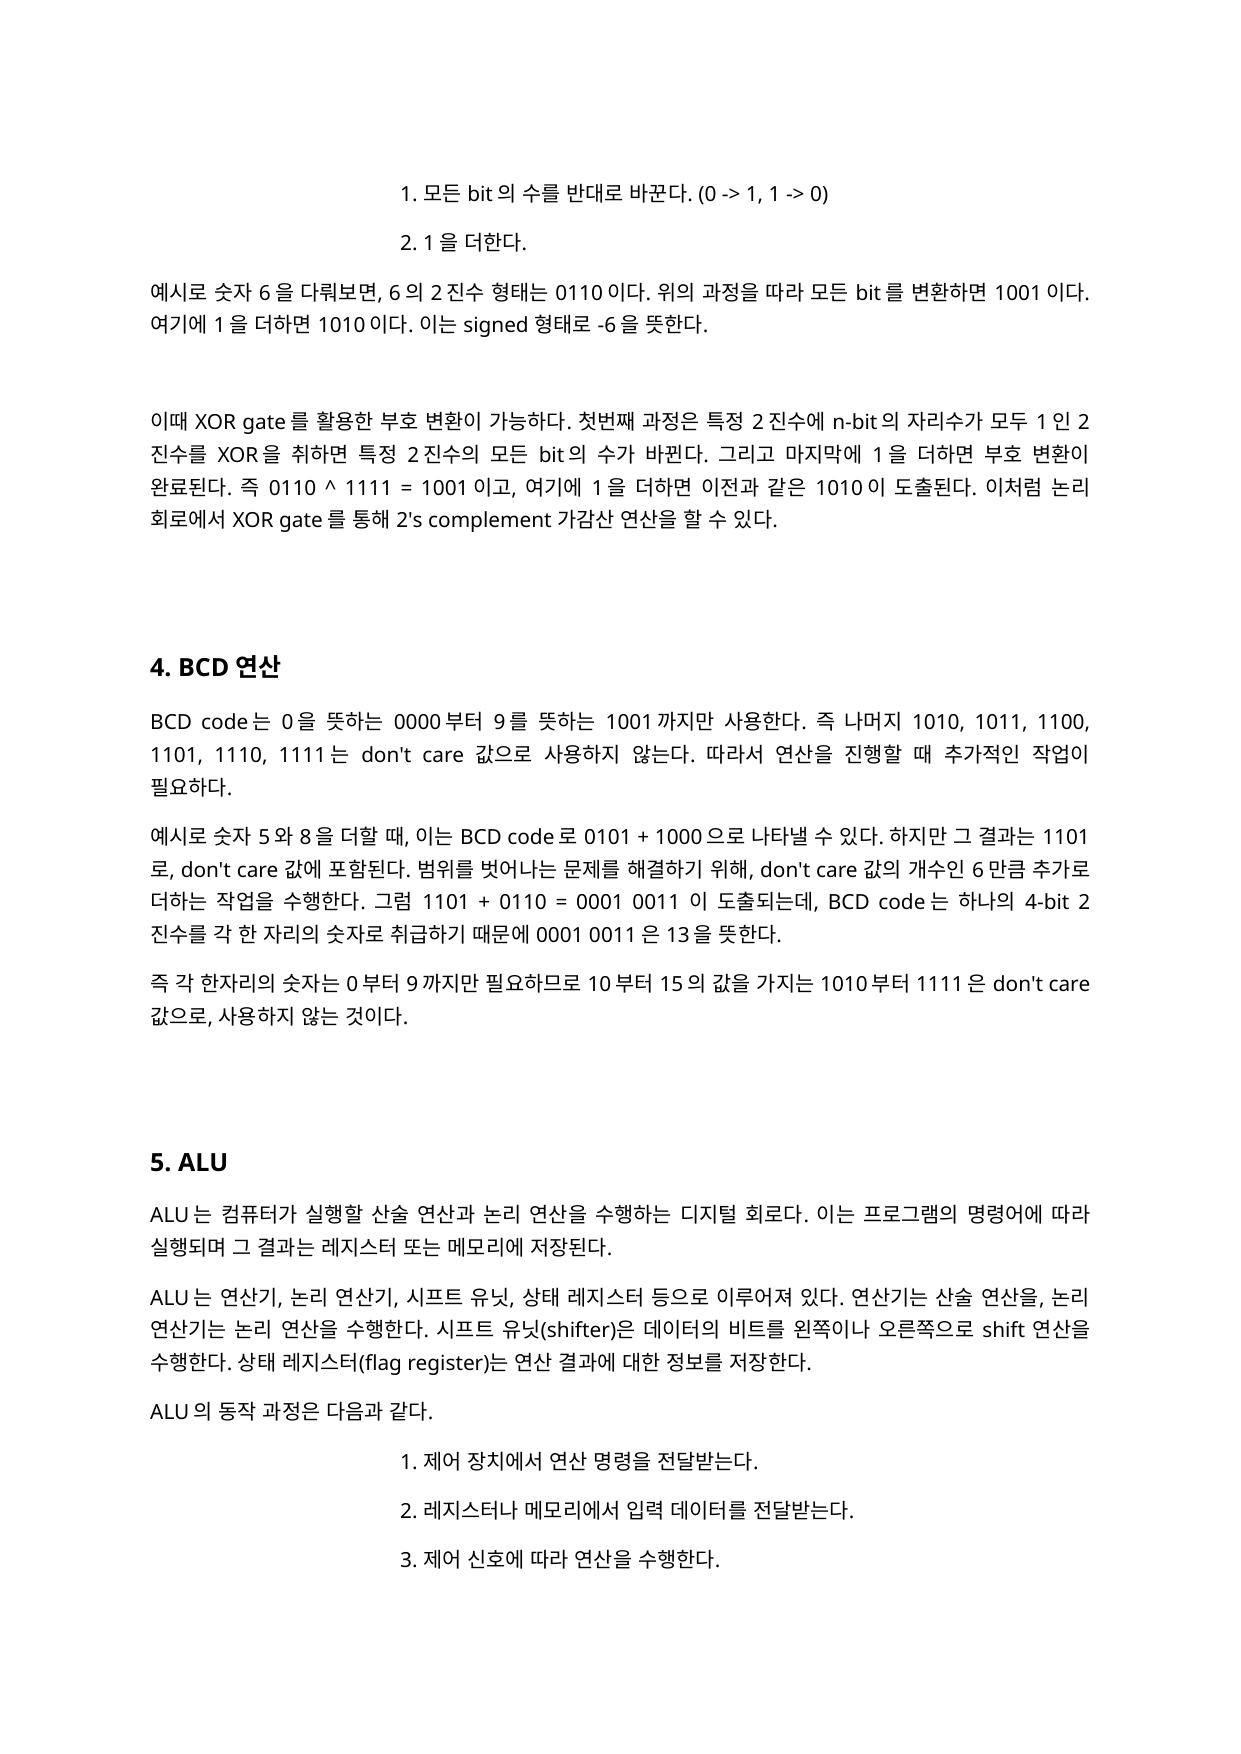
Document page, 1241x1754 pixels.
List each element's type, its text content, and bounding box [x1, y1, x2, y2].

text ALU의 동작 과정은 다음과 같다. [150, 1396, 1090, 1426]
text 예시로 숫자 6을 다뤄보면, 6의 2진수 형태는 0110이다. 위의 과정을 따라 모든 bit를 변환하면 1001이다. 여기에 1을 더하면 1010이다. 이는 signed 형태로 -6을 뜻한다. [150, 276, 1090, 339]
text 2. 레지스터나 메모리에서 입력 데이터를 전달받는다. [150, 1494, 1090, 1525]
text 예시로 숫자 5와 8을 더할 때, 이는 BCD code로 0101 + 1000으로 나타낼 수 있다. 하지만 그 결과는 1101로, don't care 값에 포함된다. 범위를 벗어나는 문제를 해결하기 위해, don't care 값의 개수인 6만큼 추가로 더하는 작업을 수행한다. 그럼 1101 + 0110 = 0001 0011 이 도출되는데, BCD code는 하나의 4-bit 2진수를 각 한 자리의 숫자로 취급하기 때문에 0001 0011은 13을 뜻한다. [150, 820, 1090, 948]
text BCD code는 0을 뜻하는 0000부터 9를 뜻하는 1001까지만 사용한다. 즉 나머지 1010, 1011, 1100, 1101, 1110, 1111는 don't care 값으로 사용하지 않는다. 따라서 연산을 진행할 때 추가적인 작업이 필요하다. [150, 705, 1090, 801]
text 4. BCD 연산 [150, 647, 1090, 684]
text 5. ALU [150, 1144, 1090, 1178]
text 즉 각 한자리의 숫자는 0부터 9까지만 필요하므로 10부터 15의 값을 가지는 1010부터 1111은 don't care 값으로, 사용하지 않는 것이다. [150, 968, 1090, 1031]
text 1. 제어 장치에서 연산 명령을 전달받는다. [150, 1445, 1090, 1475]
text ALU는 컴퓨터가 실행할 산술 연산과 논리 연산을 수행하는 디지털 회로다. 이는 프로그램의 명령어에 따라 실행되며 그 결과는 레지스터 또는 메모리에 저장된다. [150, 1199, 1090, 1262]
text 1. 모든 bit의 수를 반대로 바꾼다. (0 -> 1, 1 -> 0) [150, 177, 1090, 207]
text 2. 1을 더한다. [150, 227, 1090, 257]
text 3. 제어 신호에 따라 연산을 수행한다. [150, 1544, 1090, 1574]
text ALU는 연산기, 논리 연산기, 시프트 유닛, 상태 레지스터 등으로 이루어져 있다. 연산기는 산술 연산을, 논리 연산기는 논리 연산을 수행한다. 시프트 유닛(shifter)은 데이터의 비트를 왼쪽이나 오른쪽으로 shift 연산을 수행한다. 상태 레지스터(flag register)는 연산 결과에 대한 정보를 저장한다. [150, 1281, 1090, 1377]
text 이때 XOR gate를 활용한 부호 변환이 가능하다. 첫번째 과정은 특정 2진수에 n-bit의 자리수가 모두 1인 2진수를 XOR을 취하면 특정 2진수의 모든 bit의 수가 바뀐다. 그리고 마지막에 1을 더하면 부호 변환이 완료된다. 즉 0110 ^ 1111 = 1001이고, 여기에 1을 더하면 이전과 같은 1010이 도출된다. 이처럼 논리 회로에서 XOR gate를 통해 2's complement 가감산 연산을 할 수 있다. [150, 405, 1090, 534]
